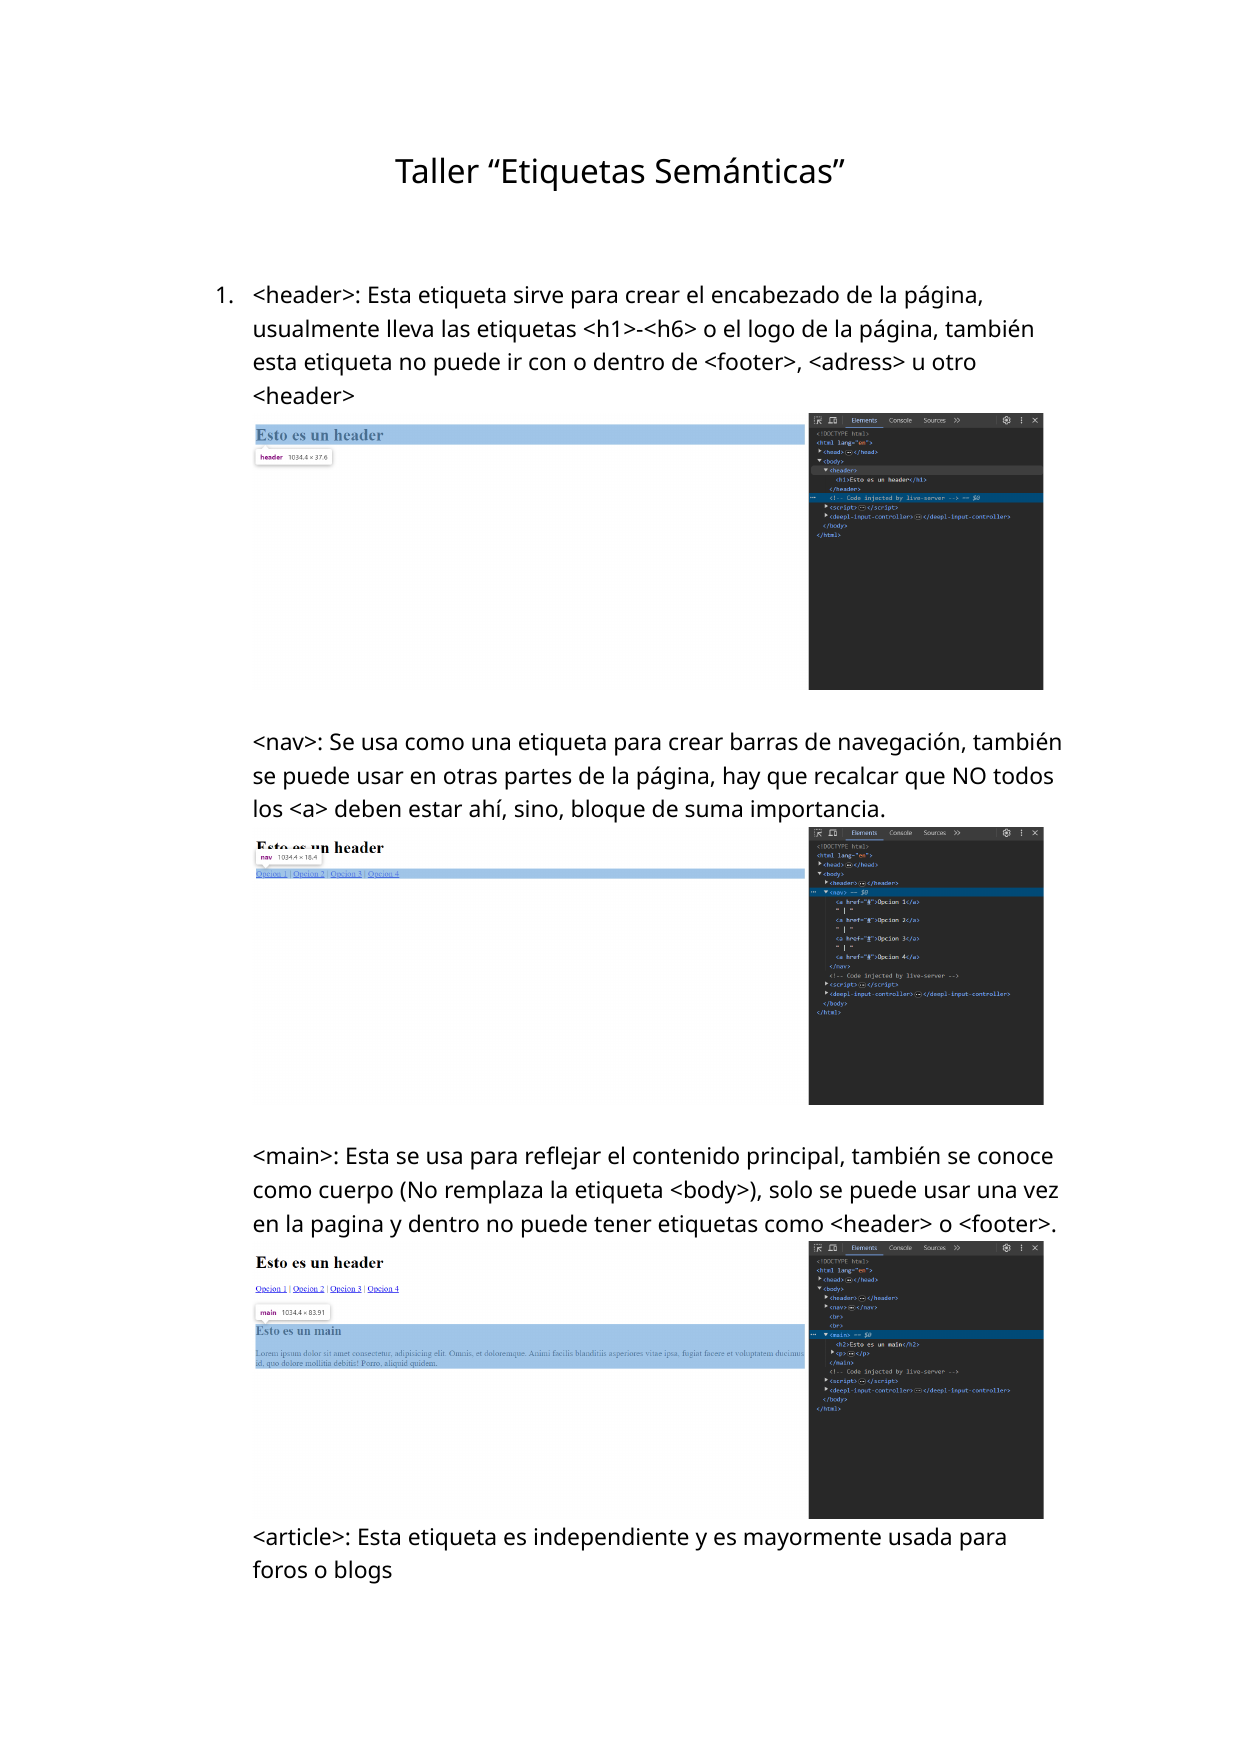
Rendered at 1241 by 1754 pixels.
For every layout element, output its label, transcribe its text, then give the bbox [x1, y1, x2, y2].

picture [252, 827, 1044, 1105]
picture [252, 413, 1044, 690]
list <article>: Esta etiqueta es independiente y es mayormente usada para foros o blogs [252, 1521, 1063, 1586]
text Taller “Etiquetas Semánticas” [177, 148, 1063, 193]
list <nav>: Se usa como una etiqueta para crear barras de navegación, también se puede usar en otras partes de la página, hay que recalcar que NO todos los <a> deben estar ahí, sino, bloque de suma importancia. [252, 726, 1063, 824]
list <header>: Esta etiqueta sirve para crear el encabezado de la página, usualmente lleva las etiquetas <h1>-<h6> o el logo de la página, también esta etiqueta no puede ir con o dentro de <footer>, <adress> u otro <header> [215, 279, 1063, 411]
list <main>: Esta se usa para reflejar el contenido principal, también se conoce como cuerpo (No remplaza la etiqueta <body>), solo se puede usar una vez en la pagina y dentro no puede tener etiquetas como <header> o <footer>. [252, 1140, 1063, 1239]
picture [252, 1241, 1044, 1519]
